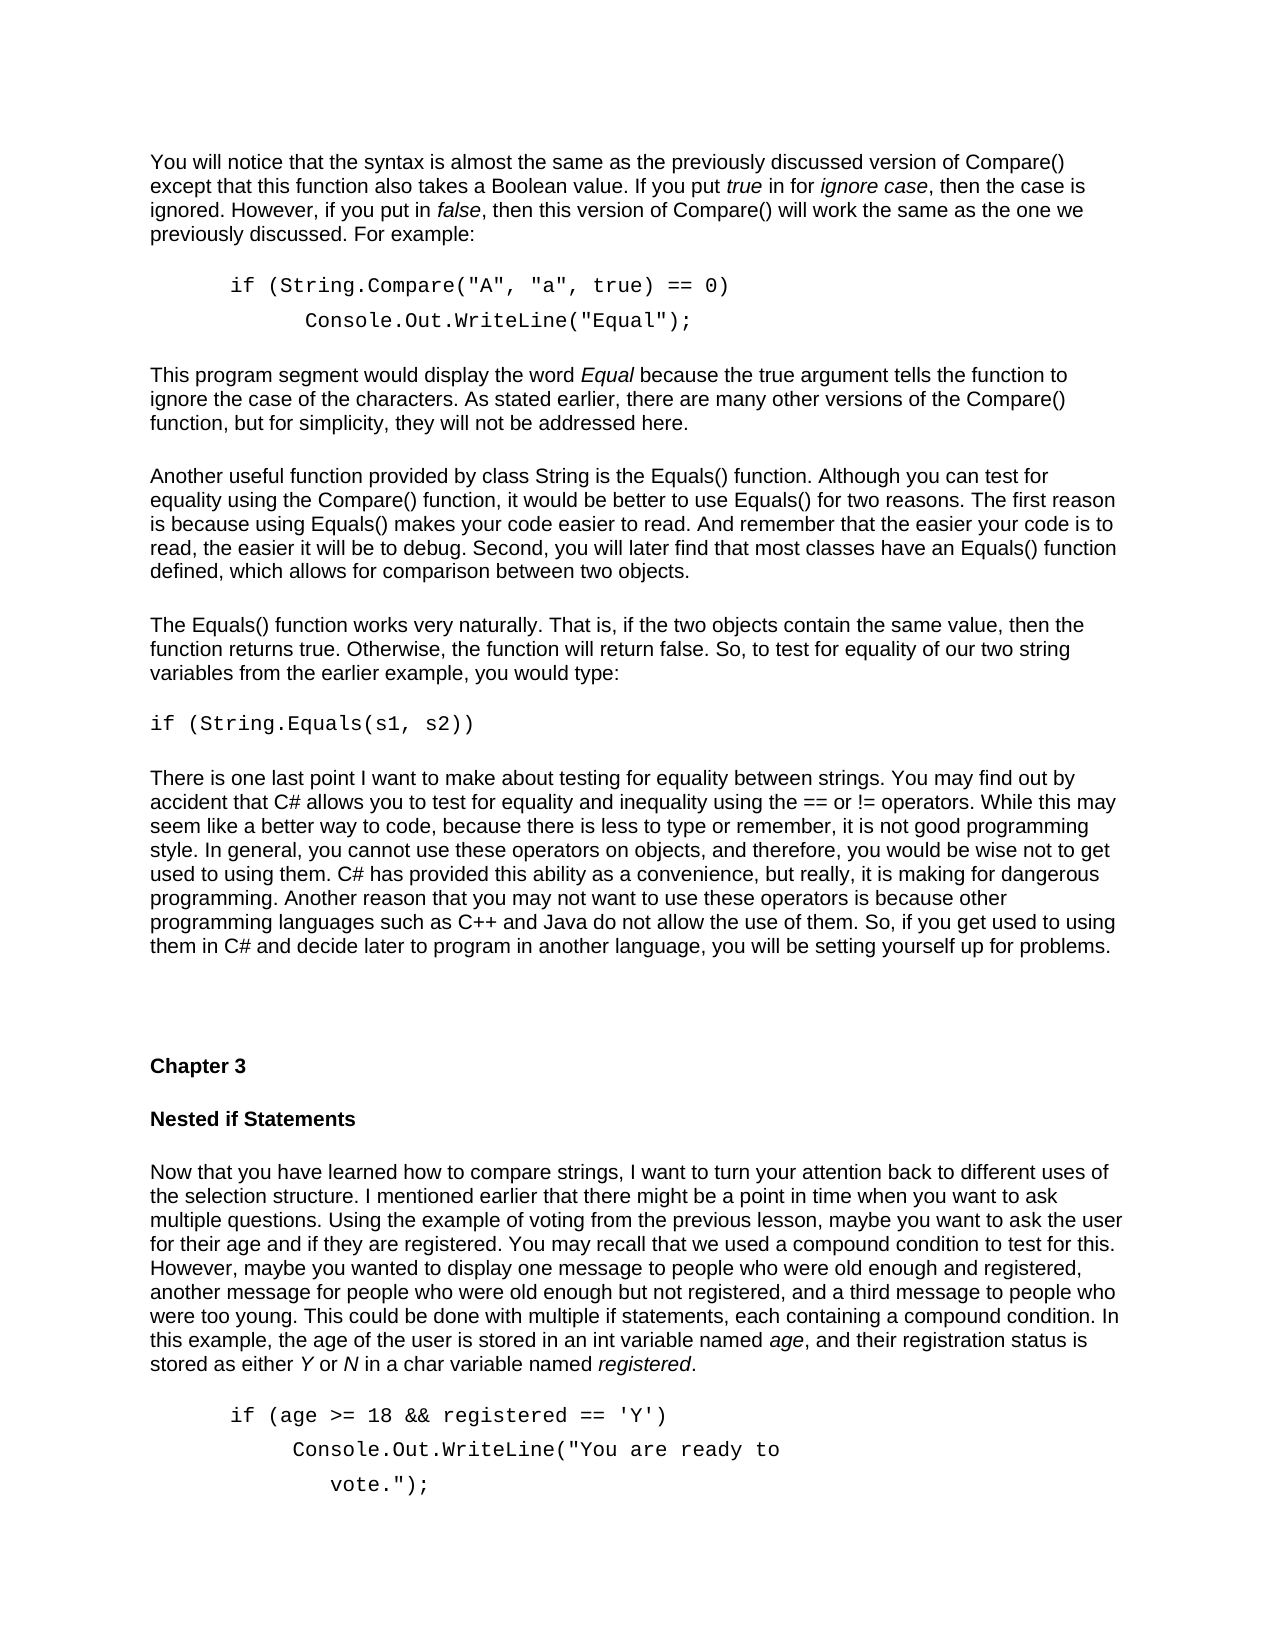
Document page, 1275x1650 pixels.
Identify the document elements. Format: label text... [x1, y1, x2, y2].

text You will notice that the syntax is almost the same as the previously discussed version of Compare() except that this function also takes a Boolean value. If you put true in for ignore case, then the case is ignored. However, if you put in false, then this version of Compare() will work the same as the one we previously discussed. For example: [150, 150, 1125, 246]
text This program segment would display the word Equal because the true argument tells the function to ignore the case of the characters. As stated earlier, there are many other versions of the Compare() function, but for simplicity, they will not be addressed here. [150, 362, 1125, 434]
text Console.Out.WriteLine("Equal"); [230, 309, 1045, 333]
text if (String.Compare("A", "a", true) == 0) [230, 275, 1045, 299]
text Console.Out.WriteLine("You are ready to [230, 1439, 1045, 1463]
text The Equals() function works very naturally. That is, if the two objects contain the same value, then the function returns true. Otherwise, the function will return false. So, to test for equality of our two string variables from the earlier example, you would type: [150, 612, 1125, 684]
text if (age >= 18 && registered == 'Y') [230, 1405, 1045, 1428]
text vote."); [230, 1474, 1045, 1498]
text Nested if Statements [150, 1107, 1125, 1131]
text if (String.Equals(s1, s2)) [150, 713, 1125, 737]
text Now that you have learned how to compare strings, I want to turn your attention back to different uses of the selection structure. I mentioned earlier that there might be a point in time when you want to ask multiple questions. Using the example of voting from the previous lesson, maybe you want to ask the user for their age and if they are registered. You may recall that we used a compound condition to test for this. However, maybe you wanted to display one message to people who were old enough and registered, another message for people who were old enough but not registered, and a third message to people who were too young. This could be done with multiple if statements, each containing a compound condition. In this example, the age of the user is stored in an int variable named age, and their registration status is stored as either Y or N in a char variable named registered. [150, 1160, 1125, 1376]
text There is one last point I want to make about testing for equality between strings. You may find out by accident that C# allows you to test for equality and inequality using the == or != operators. While this may seem like a better way to code, because there is less to type or remember, it is not good programming style. In general, you cannot use these operators on objects, and therefore, you would be wise not to get used to using them. C# has provided this ability as a convenience, but really, it is making for dangerous programming. Another reason that you may not want to use these operators is because other programming languages such as C++ and Java do not allow the use of them. So, if you get used to using them in C# and decide later to program in another language, you will be setting yourself up for problems. Chapter 3 [150, 766, 1125, 1078]
text Another useful function provided by class String is the Equals() function. Although you can test for equality using the Compare() function, it would be better to use Equals() for two reasons. The first reason is because using Equals() makes your code easier to read. And remember that the easier your code is to read, the easier it will be to debug. Second, you will later find that most classes have an Equals() function defined, which allows for comparison between two objects. [150, 463, 1125, 583]
